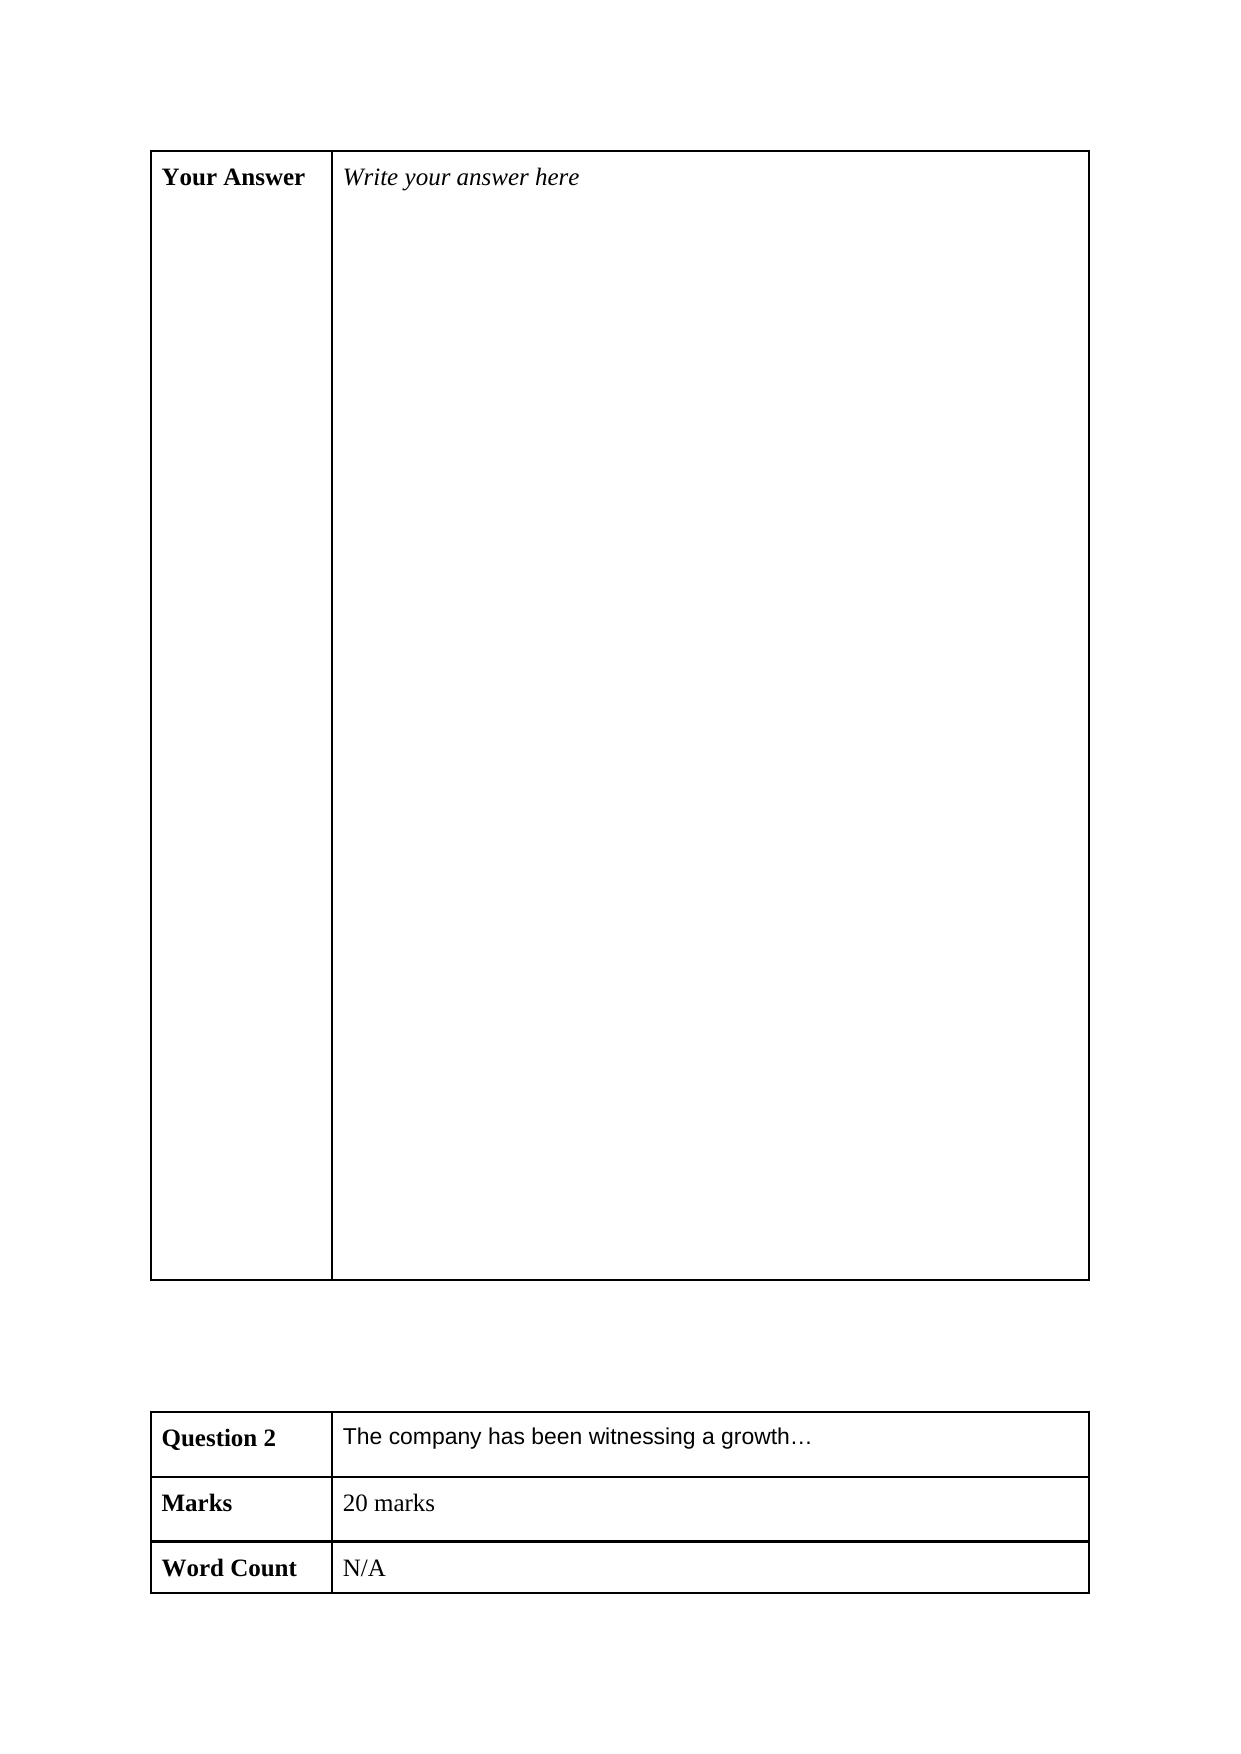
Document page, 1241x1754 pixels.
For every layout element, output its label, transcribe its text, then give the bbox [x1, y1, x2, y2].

table_cell Your Answer [152, 152, 331, 1279]
table_cell Word Count [152, 1543, 331, 1592]
table_cell Marks [152, 1478, 331, 1540]
table_cell Write your answer here [333, 152, 1088, 1279]
table_cell 20 marks [333, 1478, 1088, 1540]
table_header Question 2 [152, 1413, 331, 1476]
table_header The company has been witnessing a growth… [333, 1413, 1088, 1476]
table_cell N/A [333, 1543, 1088, 1592]
